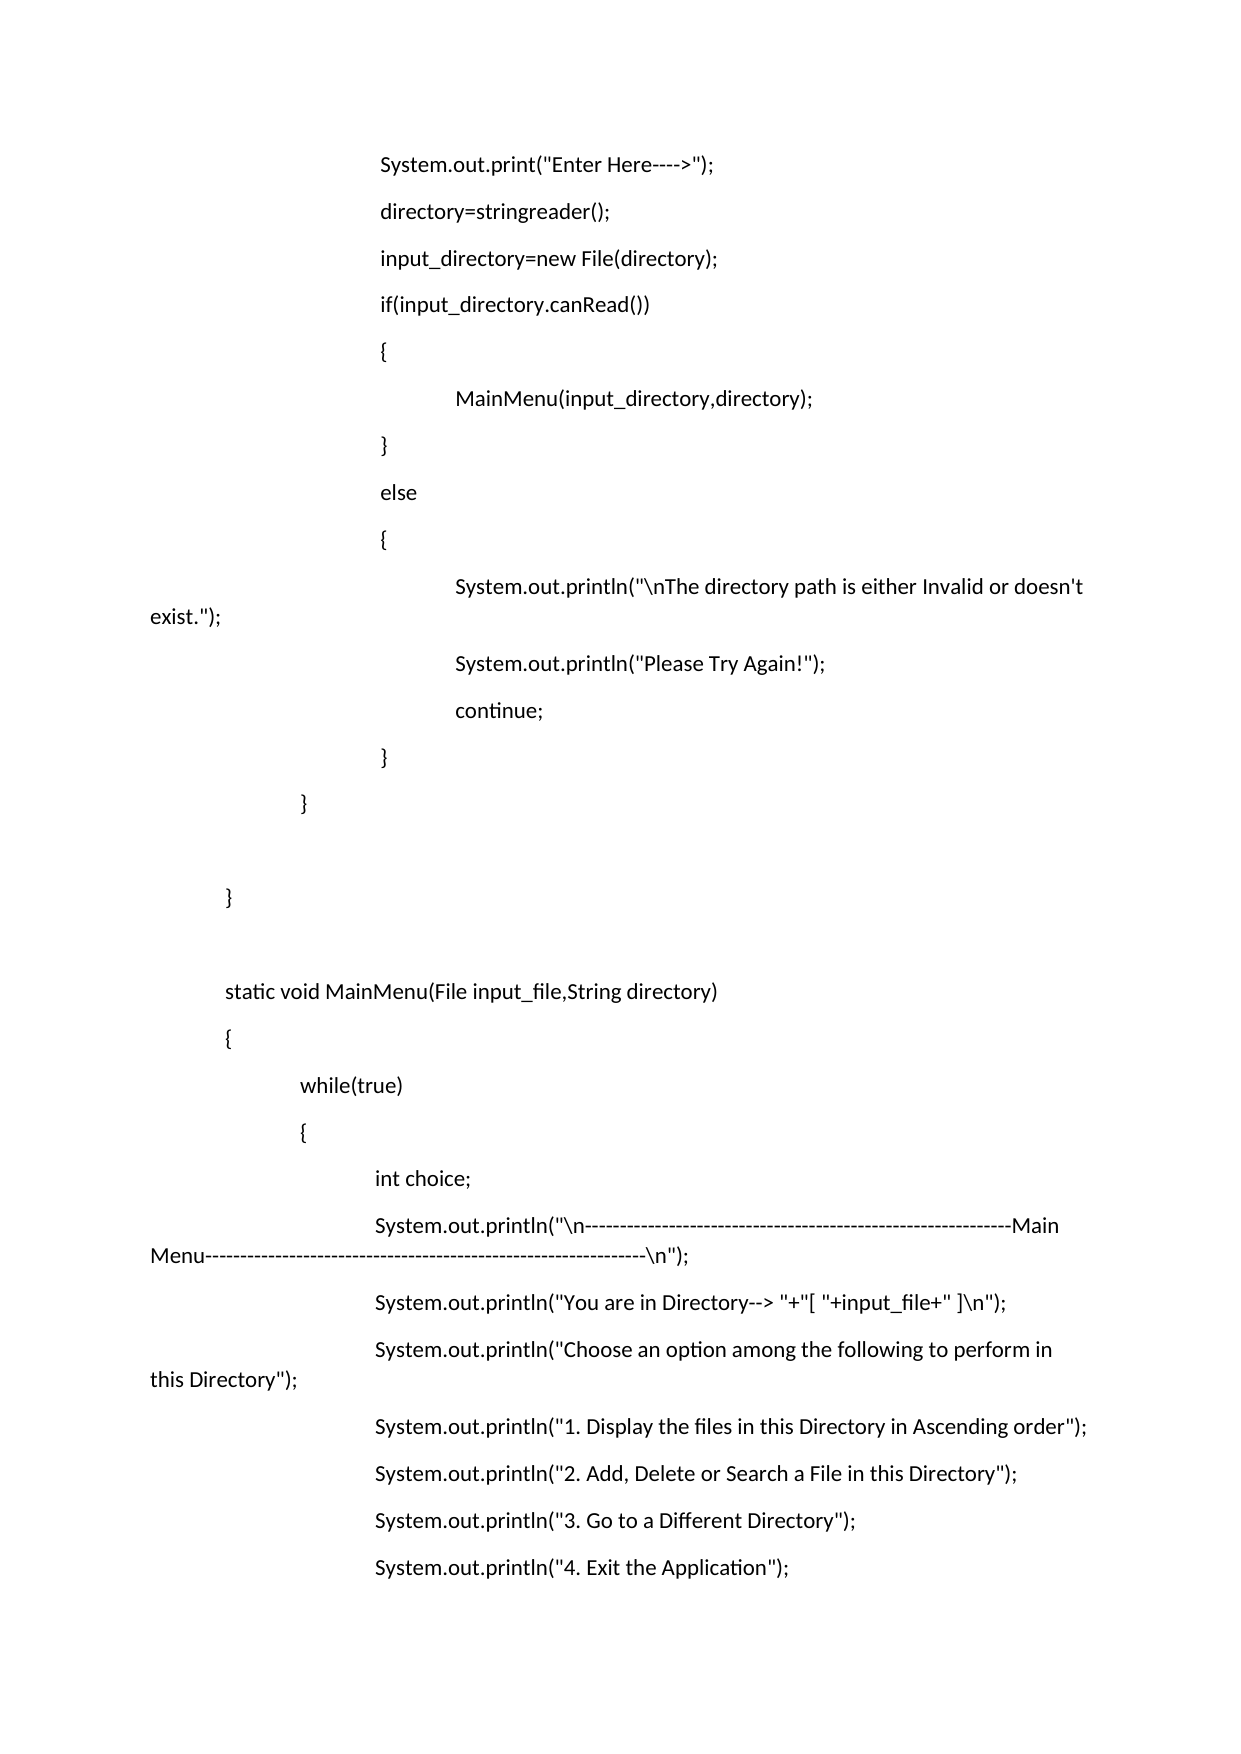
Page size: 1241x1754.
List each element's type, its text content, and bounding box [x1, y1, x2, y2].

text continue; [150, 696, 1090, 724]
text } [150, 431, 1090, 459]
text if(input_directory.canRead()) [150, 291, 1090, 319]
text { [150, 1118, 1090, 1146]
text { [150, 1024, 1090, 1052]
text } [150, 883, 1090, 911]
text System.out.println("You are in Directory--> "+"[ "+input_file+" ]\n"); [150, 1288, 1090, 1317]
text System.out.println("\nThe directory path is either Invalid or doesn't exist."); [150, 572, 1090, 630]
text else [150, 478, 1090, 506]
text System.out.println("2. Add, Delete or Search a File in this Directory"); [150, 1459, 1090, 1487]
text System.out.println("4. Exit the Application"); [150, 1553, 1090, 1581]
text while(true) [150, 1071, 1090, 1099]
text System.out.println("Choose an option among the following to perform in this Directory"); [150, 1335, 1090, 1394]
text static void MainMenu(File input_file,String directory) [150, 977, 1090, 1005]
text { [150, 525, 1090, 553]
text System.out.println("3. Go to a Different Directory"); [150, 1506, 1090, 1534]
text { [150, 337, 1090, 366]
text System.out.println("1. Display the files in this Directory in Ascending order"); [150, 1412, 1090, 1441]
text } [150, 743, 1090, 771]
text directory=stringreader(); [150, 197, 1090, 225]
text int choice; [150, 1164, 1090, 1193]
text MainMenu(input_directory,directory); [150, 384, 1090, 412]
text System.out.println("\n-------------------------------------------------------------Main Menu---------------------------------------------------------------\n"); [150, 1211, 1090, 1270]
text input_directory=new File(directory); [150, 244, 1090, 272]
text } [150, 789, 1090, 818]
text System.out.println("Please Try Again!"); [150, 649, 1090, 677]
text System.out.print("Enter Here---->"); [150, 150, 1090, 178]
